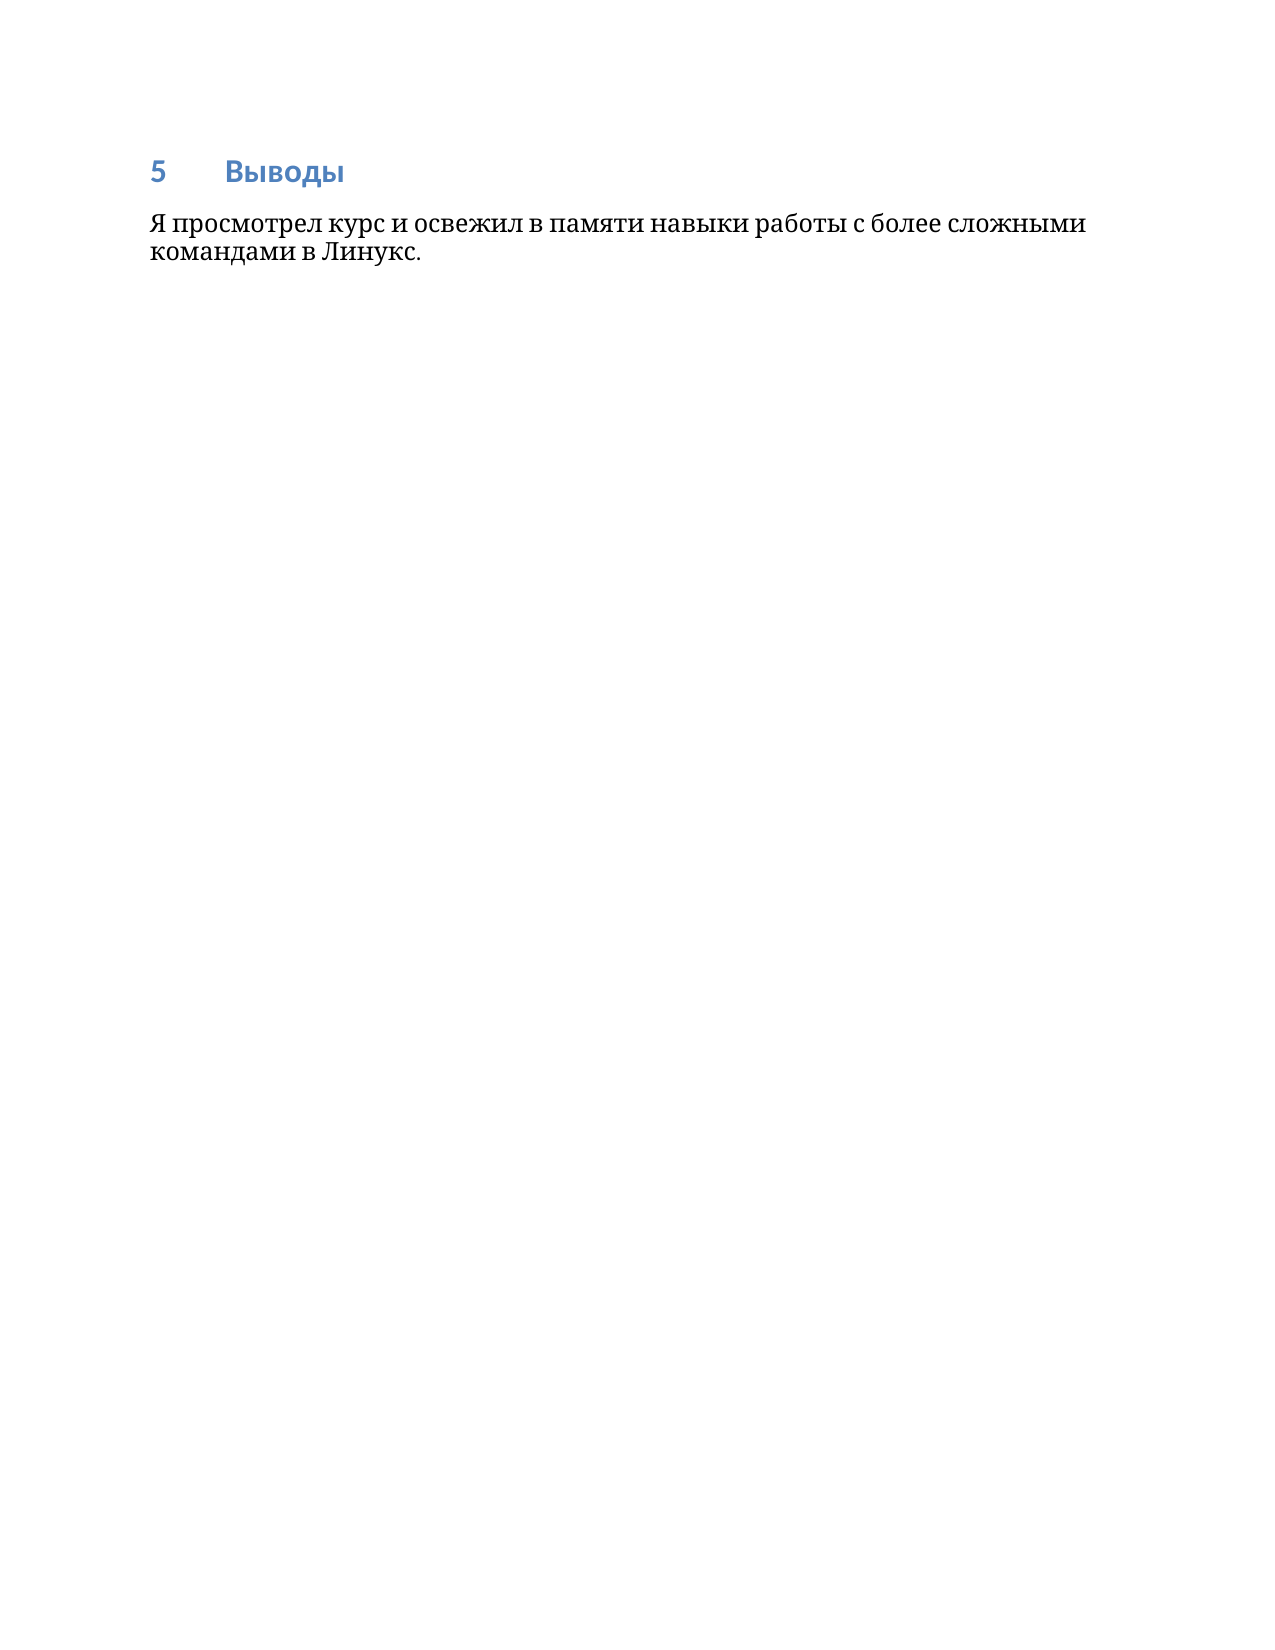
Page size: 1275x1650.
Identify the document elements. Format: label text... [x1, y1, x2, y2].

text Я просмотрел курс и освежил в памяти навыки работы с более сложными командами в Линукс. [150, 209, 1125, 267]
subtitle 5 Выводы [150, 150, 1125, 191]
